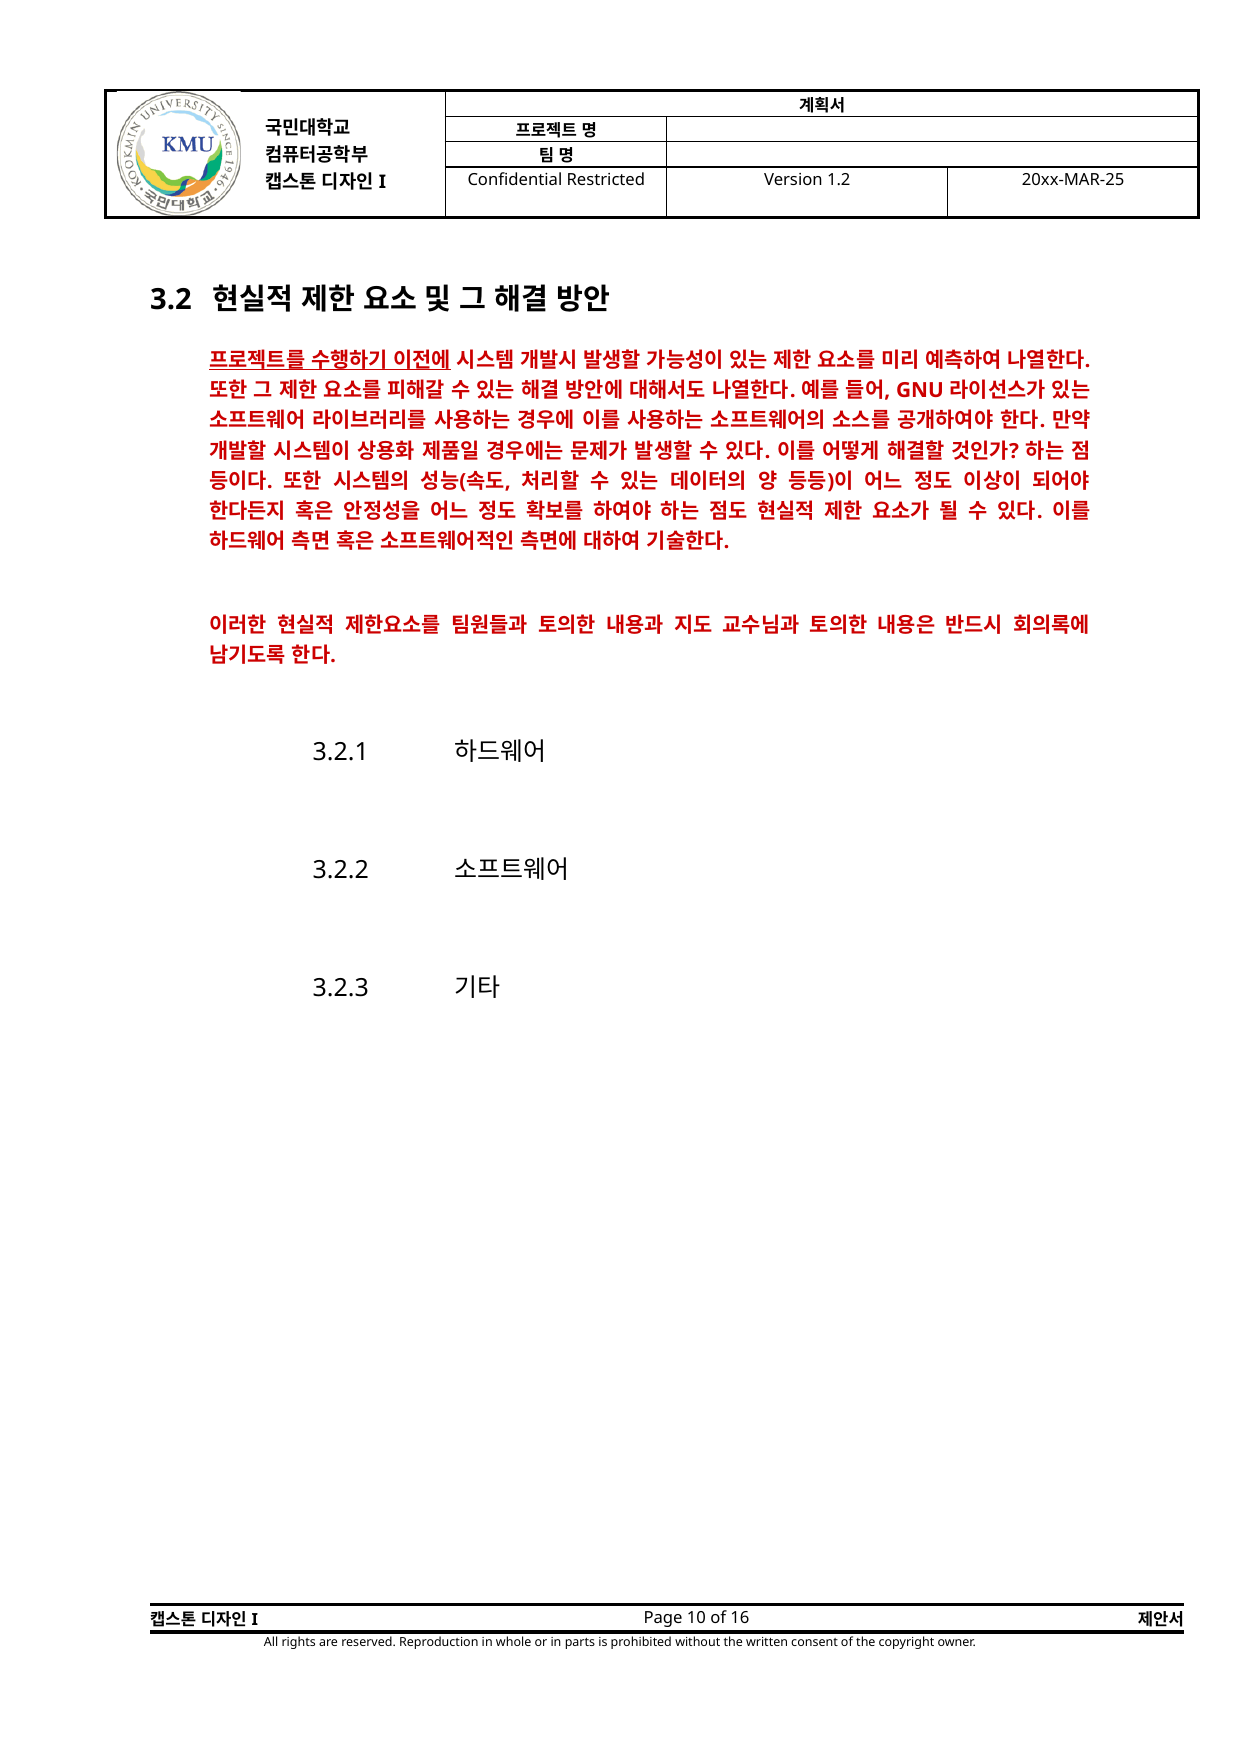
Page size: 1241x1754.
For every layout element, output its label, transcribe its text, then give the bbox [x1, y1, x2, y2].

subtitle 하드웨어 [312, 732, 1090, 768]
subtitle 기타 [312, 968, 1090, 1004]
picture [116, 91, 241, 216]
subtitle 현실적 제한 요소 및 그 해결 방안 [150, 276, 1090, 318]
subtitle 소프트웨어 [312, 850, 1090, 886]
text 프로젝트를 수행하기 이전에 시스템 개발시 발생할 가능성이 있는 제한 요소를 미리 예측하여 나열한다. 또한 그 제한 요소를 피해갈 수 있는 해결 방안에 대해서도 나열한다. 예를 들어, GNU 라이선스가 있는 소프트웨어 라이브러리를 사용하는 경우에 이를 사용하는 소프트웨어의 소스를 공개하여야 한다. 만약 개발할 시스템이 상용화 제품일 경우에는 문제가 발생할 수 있다. 이를 어떻게 해결할 것인가? 하는 점 등이다. 또한 시스템의 성능(속도, 처리할 수 있는 데이터의 양 등등)이 어느 정도 이상이 되어야 한다든지 혹은 안정성을 어느 정도 확보를 하여야 하는 점도 현실적 제한 요소가 될 수 있다. 이를 하드웨어 측면 혹은 소프트웨어적인 측면에 대하여 기술한다. [209, 343, 1090, 555]
text 이러한 현실적 제한요소를 팀원들과 토의한 내용과 지도 교수님과 토의한 내용은 반드시 회의록에 남기도록 한다. [209, 608, 1090, 669]
